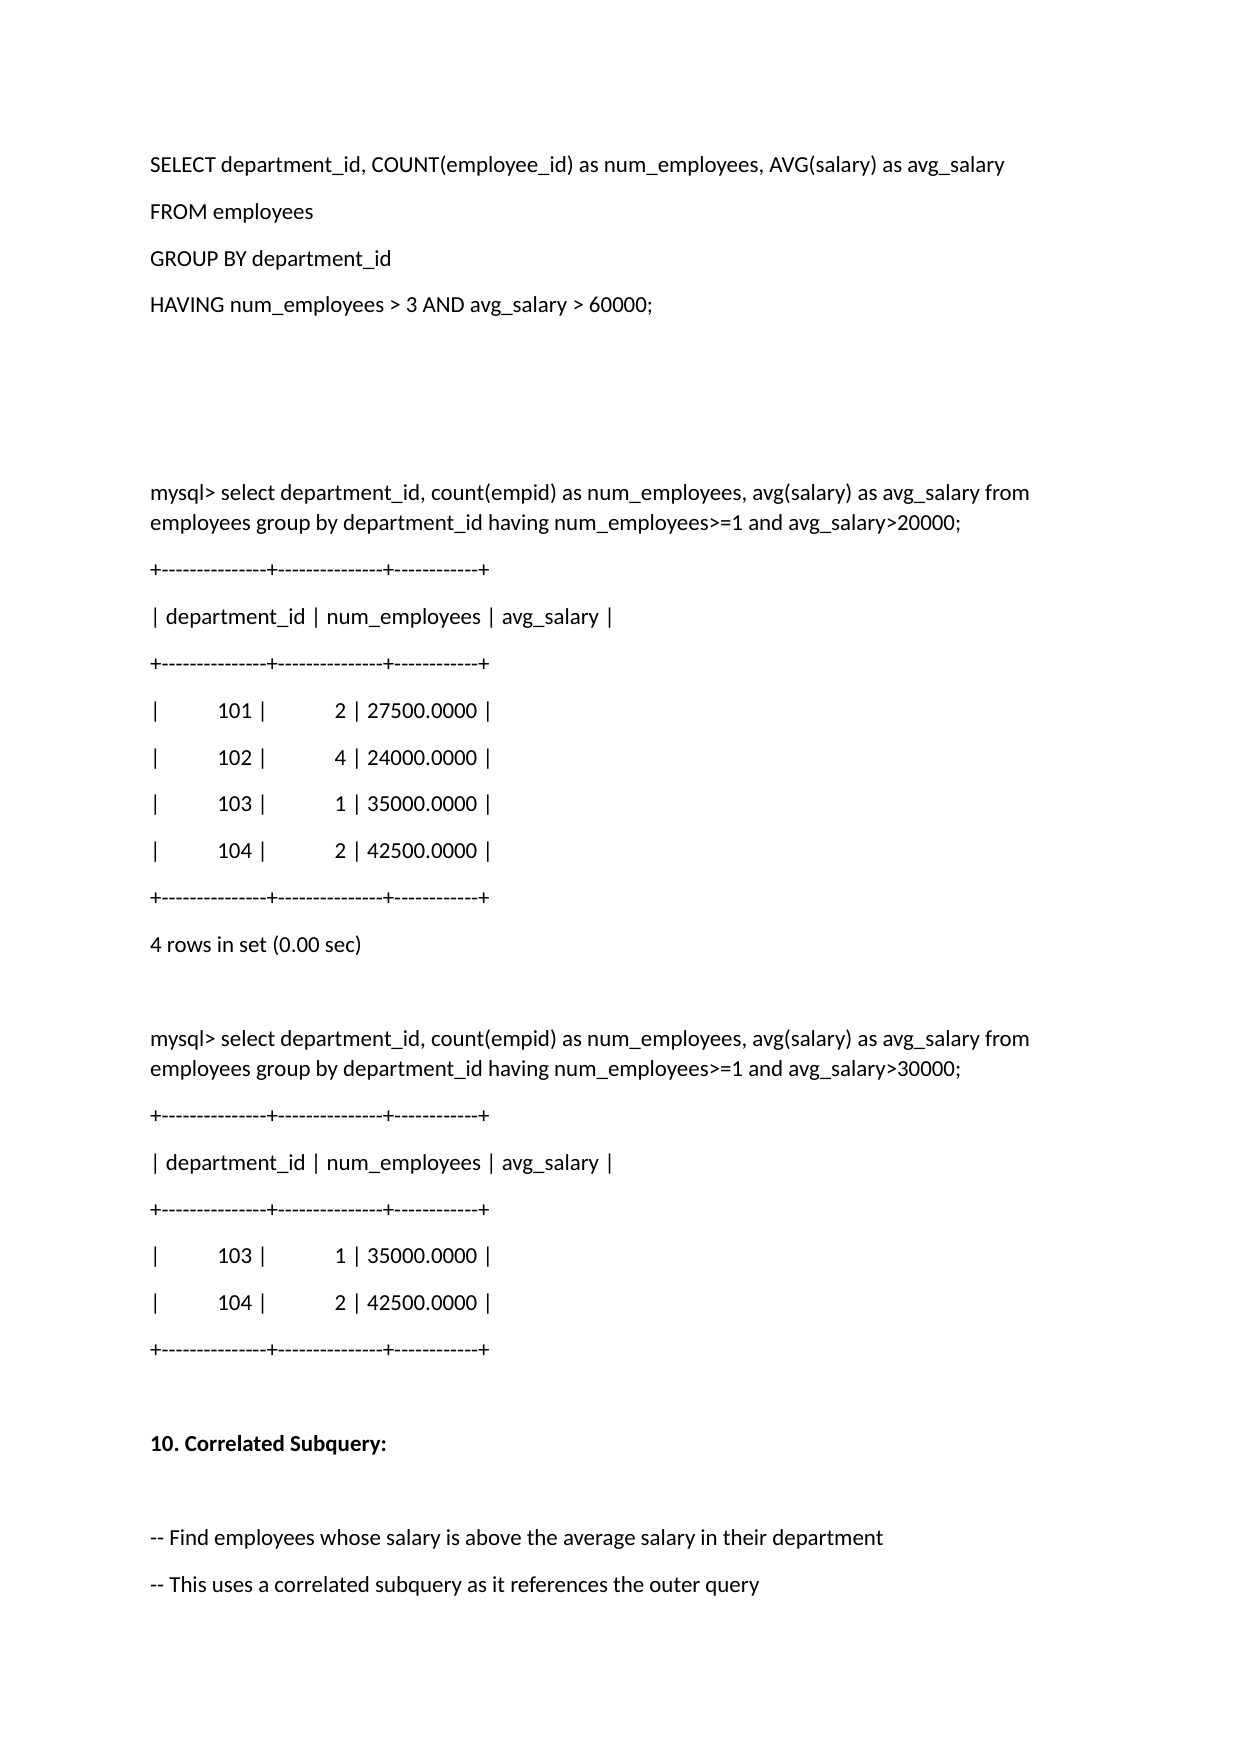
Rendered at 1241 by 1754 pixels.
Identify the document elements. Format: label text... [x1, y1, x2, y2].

text -- This uses a correlated subquery as it references the outer query [150, 1570, 1090, 1598]
text mysql> select department_id, count(empid) as num_employees, avg(salary) as avg_salary from employees group by department_id having num_employees>=1 and avg_salary>30000; [150, 1024, 1090, 1082]
text GROUP BY department_id [150, 244, 1090, 272]
text -- Find employees whose salary is above the average salary in their department [150, 1523, 1090, 1551]
text | 103 | 1 | 35000.0000 | [150, 1242, 1090, 1270]
text FROM employees [150, 197, 1090, 225]
text HAVING num_employees > 3 AND avg_salary > 60000; [150, 291, 1090, 319]
text 4 rows in set (0.00 sec) [150, 930, 1090, 958]
text | department_id | num_employees | avg_salary | [150, 602, 1090, 630]
text +---------------+---------------+------------+ [150, 1335, 1090, 1363]
text | 104 | 2 | 42500.0000 | [150, 1288, 1090, 1317]
text +---------------+---------------+------------+ [150, 1195, 1090, 1223]
text | 101 | 2 | 27500.0000 | [150, 696, 1090, 724]
text +---------------+---------------+------------+ [150, 883, 1090, 911]
text | 103 | 1 | 35000.0000 | [150, 789, 1090, 818]
text SELECT department_id, COUNT(employee_id) as num_employees, AVG(salary) as avg_salary [150, 150, 1090, 178]
text mysql> select department_id, count(empid) as num_employees, avg(salary) as avg_salary from employees group by department_id having num_employees>=1 and avg_salary>20000; [150, 478, 1090, 536]
text | 102 | 4 | 24000.0000 | [150, 743, 1090, 771]
text | 104 | 2 | 42500.0000 | [150, 836, 1090, 864]
text | department_id | num_employees | avg_salary | [150, 1148, 1090, 1176]
text 10. Correlated Subquery: [150, 1429, 1090, 1457]
text +---------------+---------------+------------+ [150, 1101, 1090, 1129]
text +---------------+---------------+------------+ [150, 555, 1090, 583]
text +---------------+---------------+------------+ [150, 649, 1090, 677]
